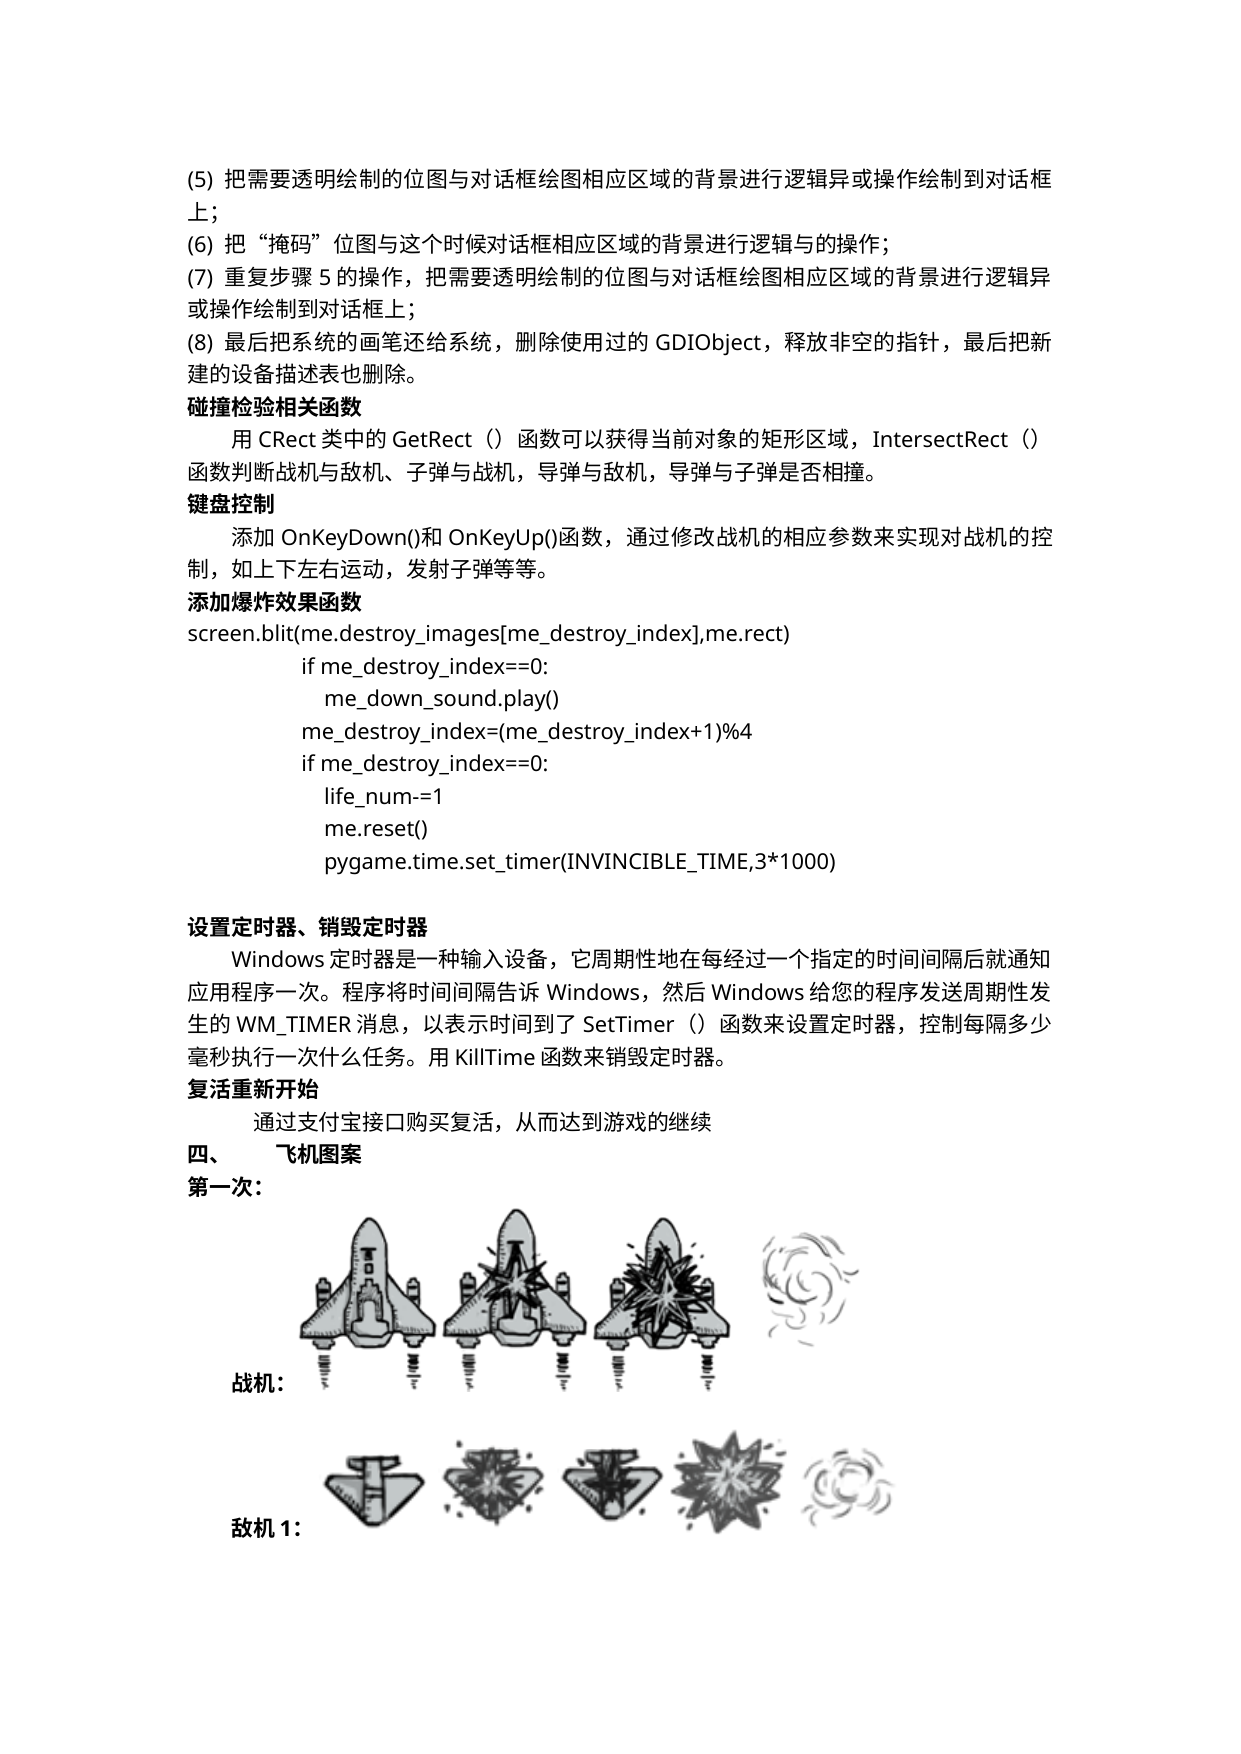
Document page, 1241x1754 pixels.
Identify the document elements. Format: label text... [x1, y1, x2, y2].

text 键盘控制 [187, 487, 1053, 519]
text (6) 把“掩码”位图与这个时候对话框相应区域的背景进行逻辑与的操作； [187, 227, 1053, 259]
text me.reset() [187, 812, 1053, 844]
picture [296, 1202, 887, 1392]
text pygame.time.set_timer(INVINCIBLE_TIME,3*1000) [187, 844, 1053, 877]
text 通过支付宝接口购买复活，从而达到游戏的继续 [187, 1104, 1053, 1137]
text screen.blit(me.destroy_images[me_destroy_index],me.rect) [187, 617, 1053, 649]
text 碰撞检验相关函数 [187, 389, 1053, 422]
text (5) 把需要透明绘制的位图与对话框绘图相应区域的背景进行逻辑异或操作绘制到对话框上； [187, 162, 1053, 227]
picture [313, 1429, 908, 1537]
text 复活重新开始 [187, 1072, 1053, 1104]
text 第一次： [187, 1169, 1053, 1202]
text if me_destroy_index==0: [187, 649, 1053, 682]
text me_down_sound.play() [187, 682, 1053, 714]
text 设置定时器、销毁定时器 [187, 909, 1053, 942]
text if me_destroy_index==0: [187, 747, 1053, 779]
text (8) 最后把系统的画笔还给系统，删除使用过的GDIObject，释放非空的指针，最后把新建的设备描述表也删除。 [187, 324, 1053, 389]
text (7) 重复步骤5的操作，把需要透明绘制的位图与对话框绘图相应区域的背景进行逻辑异或操作绘制到对话框上； [187, 259, 1053, 324]
text life_num-=1 [187, 779, 1053, 812]
text 添加爆炸效果函数 [187, 584, 1053, 617]
text 添加OnKeyDown()和OnKeyUp()函数，通过修改战机的相应参数来实现对战机的控制，如上下左右运动，发射子弹等等。 [187, 519, 1053, 584]
list 飞机图案 [187, 1137, 1053, 1169]
text me_destroy_index=(me_destroy_index+1)%4 [187, 714, 1053, 747]
text Windows定时器是一种输入设备，它周期性地在每经过一个指定的时间间隔后就通知应用程序一次。程序将时间间隔告诉Windows，然后Windows给您的程序发送周期性发生的WM_TIMER消息，以表示时间到了SetTimer（）函数来设置定时器，控制每隔多少毫秒执行一次什么任务。用KillTime函数来销毁定时器。 [187, 942, 1053, 1072]
text 用CRect类中的GetRect（）函数可以获得当前对象的矩形区域，IntersectRect（）函数判断战机与敌机、子弹与战机，导弹与敌机，导弹与子弹是否相撞。 [187, 422, 1053, 487]
